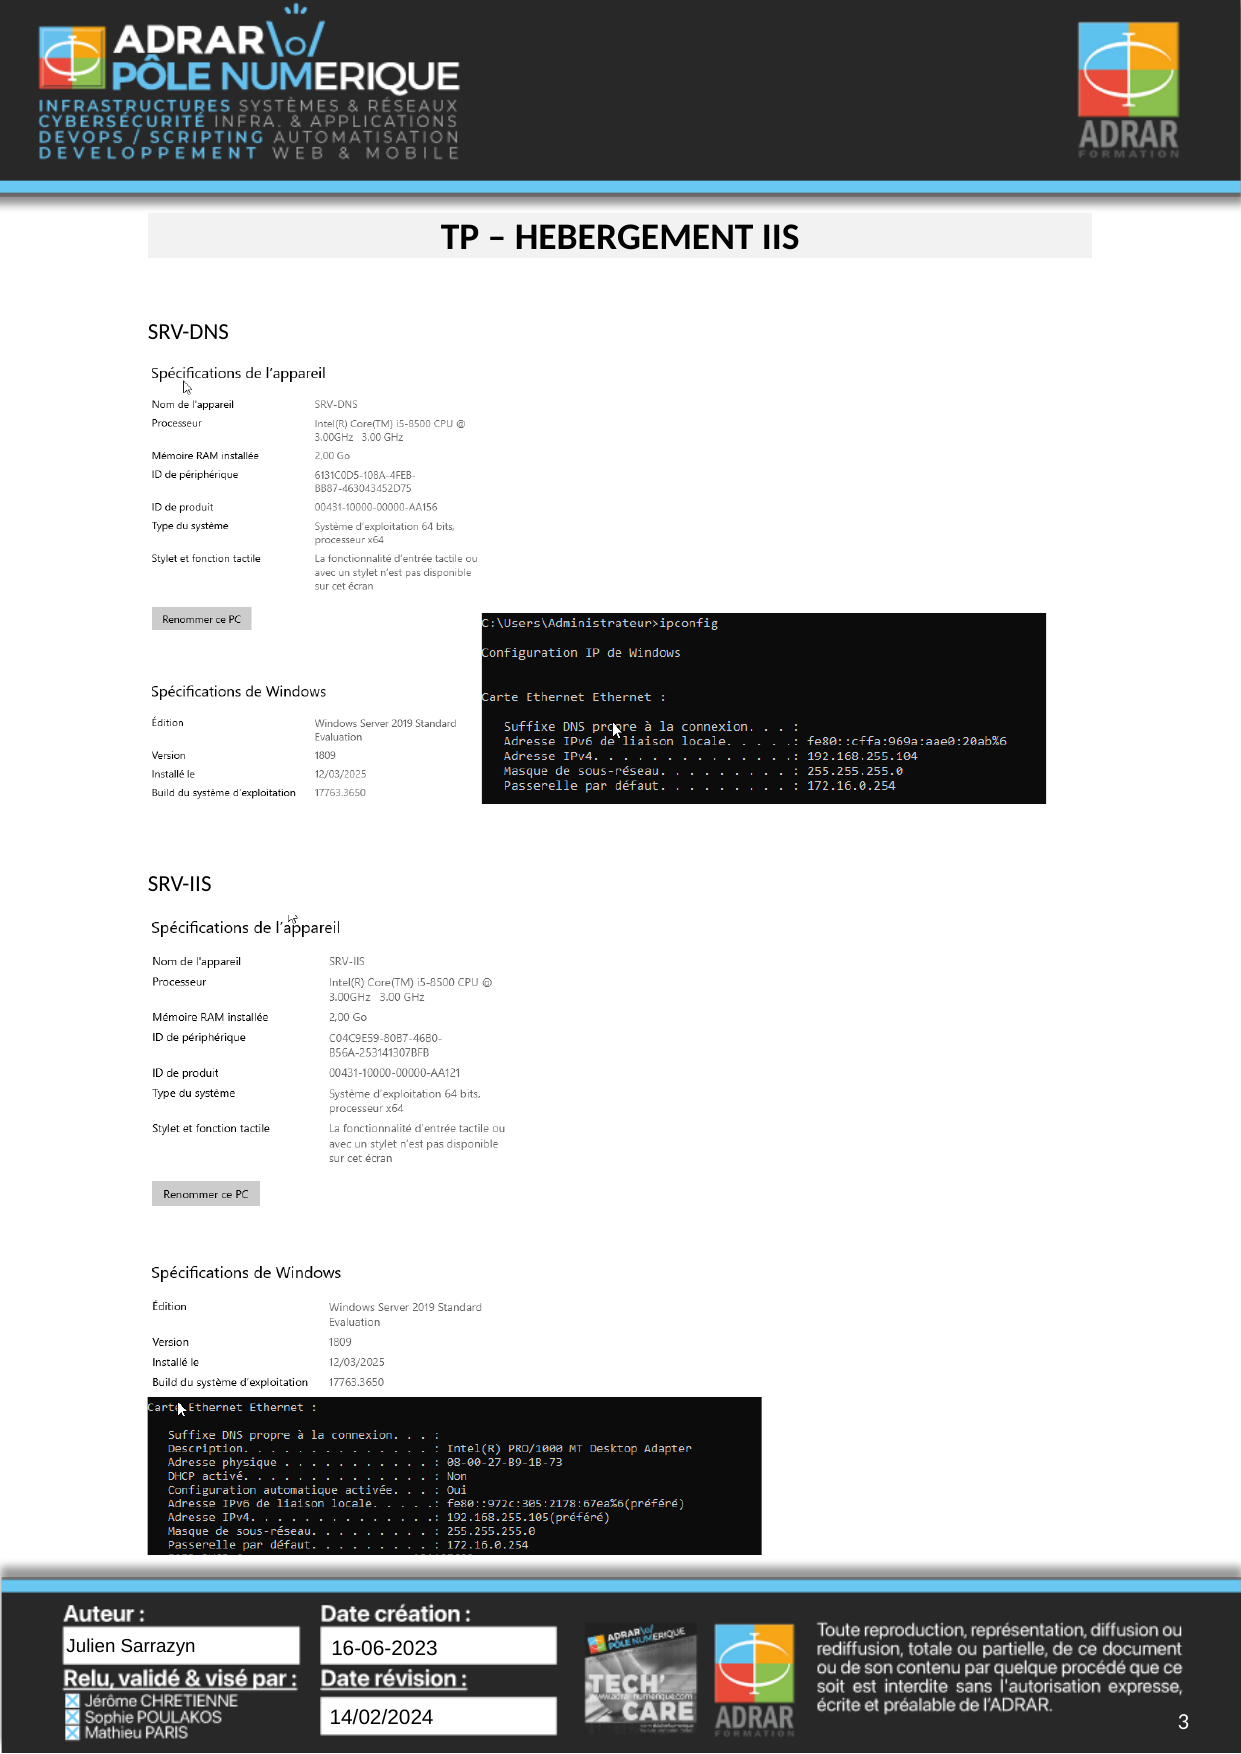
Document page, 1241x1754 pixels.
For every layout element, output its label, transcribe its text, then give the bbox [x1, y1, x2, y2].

picture [147, 363, 1047, 804]
picture [0, 0, 1241, 197]
picture [1, 1577, 1241, 1753]
text SRV-IIS [148, 869, 1092, 897]
text SRV-DNS [148, 317, 1092, 346]
picture [147, 915, 762, 1555]
